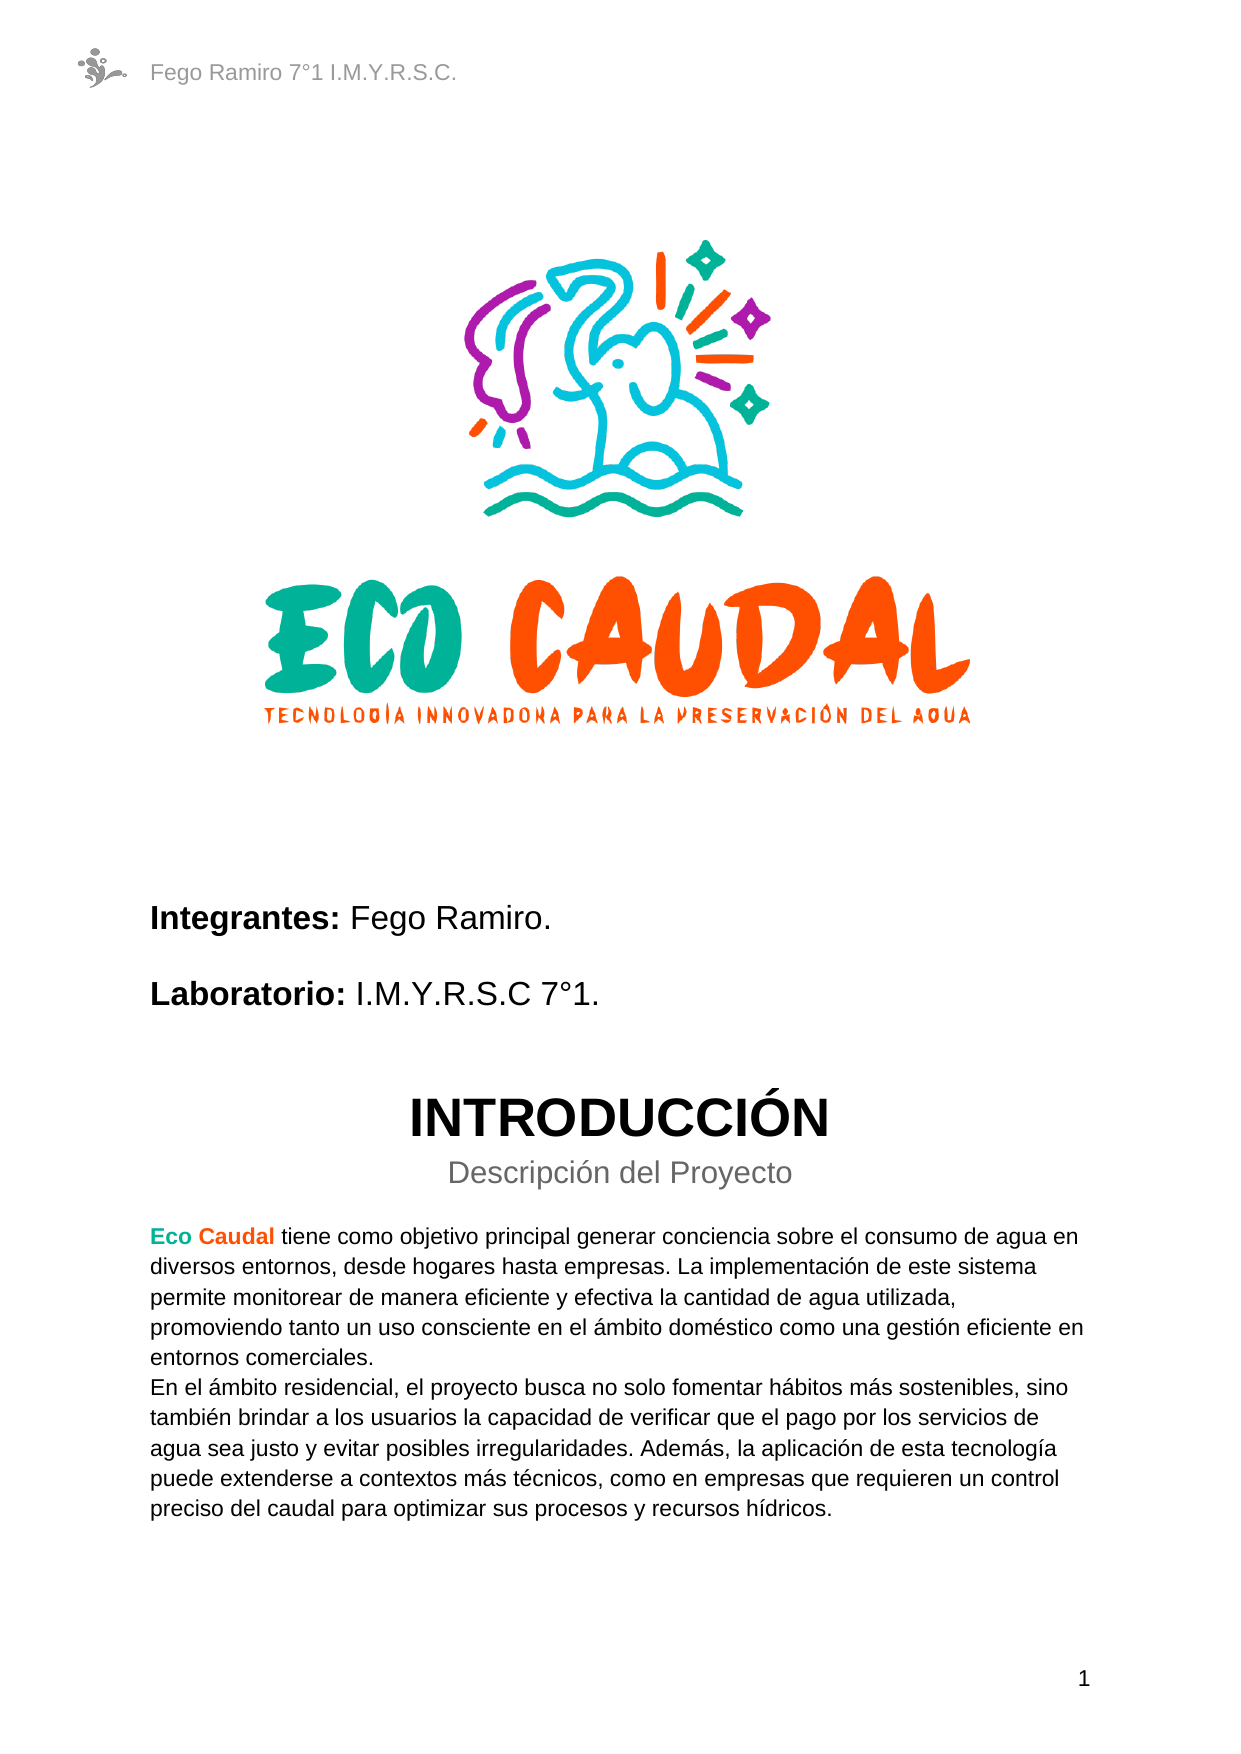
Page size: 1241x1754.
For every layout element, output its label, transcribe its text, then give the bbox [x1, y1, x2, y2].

picture [73, 41, 129, 94]
text Eco Caudal tiene como objetivo principal generar conciencia sobre el consumo de agua en diversos entornos, desde hogares hasta empresas. La implementación de este sistema permite monitorear de manera eficiente y efectiva la cantidad de agua utilizada, promoviendo tanto un uso consciente en el ámbito doméstico como una gestión eficiente en entornos comerciales. [150, 1223, 1090, 1370]
title INTRODUCCIÓN [150, 1085, 1090, 1147]
text En el ámbito residencial, el proyecto busca no solo fomentar hábitos más sostenibles, sino también brindar a los usuarios la capacidad de verificar que el pago por los servicios de agua sea justo y evitar posibles irregularidades. Además, la aplicación de esta tecnología puede extenderse a contextos más técnicos, como en empresas que requieren un control preciso del caudal para optimizar sus procesos y recursos hídricos. [150, 1374, 1090, 1521]
subtitle Descripción del Proyecto [150, 1154, 1090, 1190]
picture [153, 168, 1094, 842]
subtitle Laboratorio: I.M.Y.R.S.C 7°1. [150, 974, 1090, 1012]
